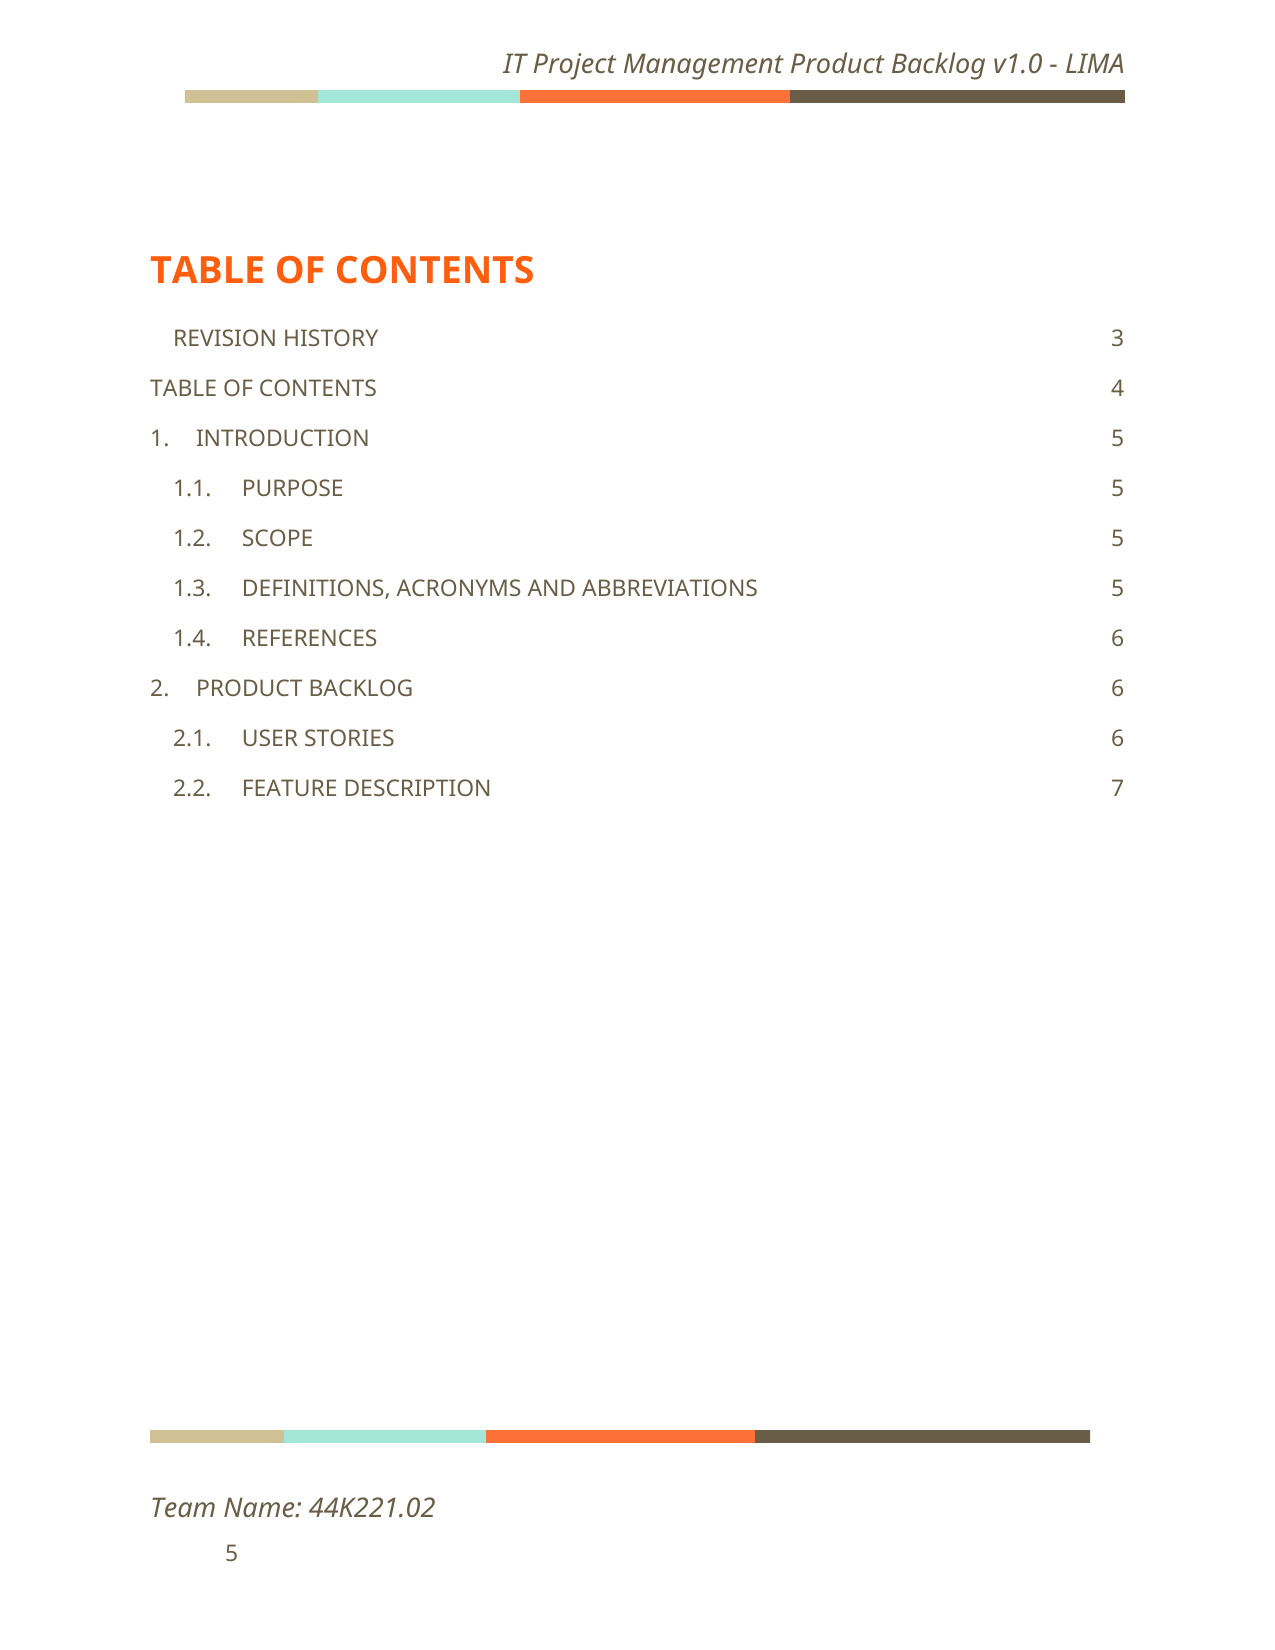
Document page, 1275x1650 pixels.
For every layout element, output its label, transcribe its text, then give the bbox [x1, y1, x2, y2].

subtitle TABLE OF CONTENTS [150, 243, 1125, 294]
picture [184, 90, 1125, 103]
picture [150, 1430, 1091, 1443]
